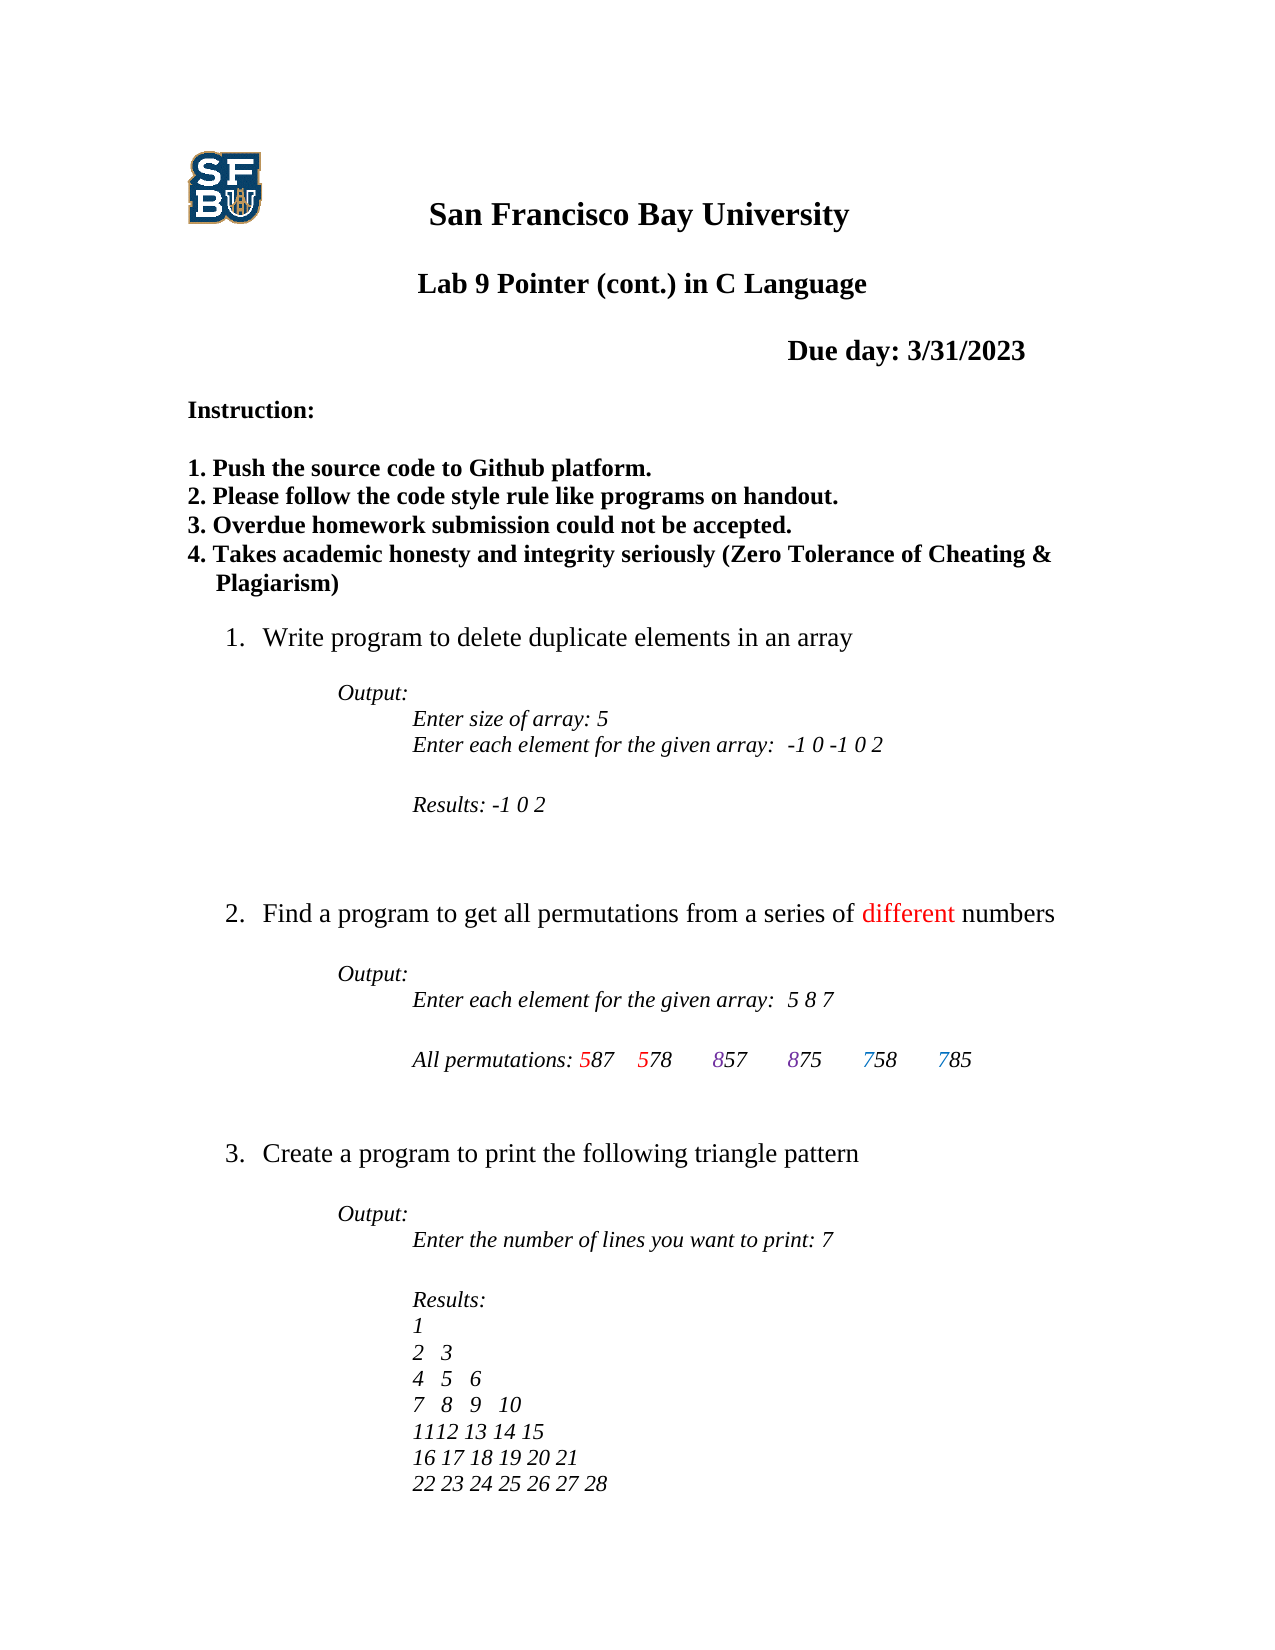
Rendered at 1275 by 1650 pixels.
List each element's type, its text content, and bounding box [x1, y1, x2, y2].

list Results: -1 0 2 [337, 791, 1097, 817]
list Enter each element for the given array: 5 8 7 [337, 986, 1097, 1013]
list 2 3 [337, 1339, 1097, 1365]
picture [187, 150, 263, 225]
list Enter size of array: 5 [337, 705, 1097, 731]
text San Francisco Bay University [187, 150, 1097, 232]
text Instruction: [187, 395, 1097, 424]
text 4. Takes academic honesty and integrity seriously (Zero Tolerance of Cheating & Plagiarism) [187, 539, 1097, 596]
list 1112 13 14 15 [337, 1418, 1097, 1444]
list Enter each element for the given array: -1 0 -1 0 2 [337, 731, 1097, 758]
list Please follow the code style rule like programs on handout. [187, 481, 1097, 510]
list Push the source code to Github platform. [187, 453, 1097, 481]
list 4 5 6 [337, 1365, 1097, 1391]
list 16 17 18 19 20 21 [337, 1444, 1097, 1471]
list Create a program to print the following triangle pattern [225, 1136, 1097, 1168]
list Output: [337, 960, 1097, 986]
list 7 8 9 10 [337, 1391, 1097, 1418]
list Output: [337, 1200, 1097, 1226]
list Output: [262, 678, 1097, 705]
list All permutations: 587 578 857 875 758 785 [337, 1046, 1097, 1073]
list Overdue homework submission could not be accepted. [187, 510, 1097, 539]
list 22 23 24 25 26 27 28 [337, 1471, 1097, 1497]
text Due day: 3/31/2023 [787, 333, 1097, 366]
text Lab 9 Pointer (cont.) in C Language [187, 266, 1097, 299]
list 1 [337, 1312, 1097, 1339]
list Results: [337, 1286, 1097, 1312]
list Enter the number of lines you want to print: 7 [337, 1226, 1097, 1252]
list Write program to delete duplicate elements in an array [225, 620, 1097, 652]
list Find a program to get all permutations from a series of different numbers [225, 897, 1097, 928]
